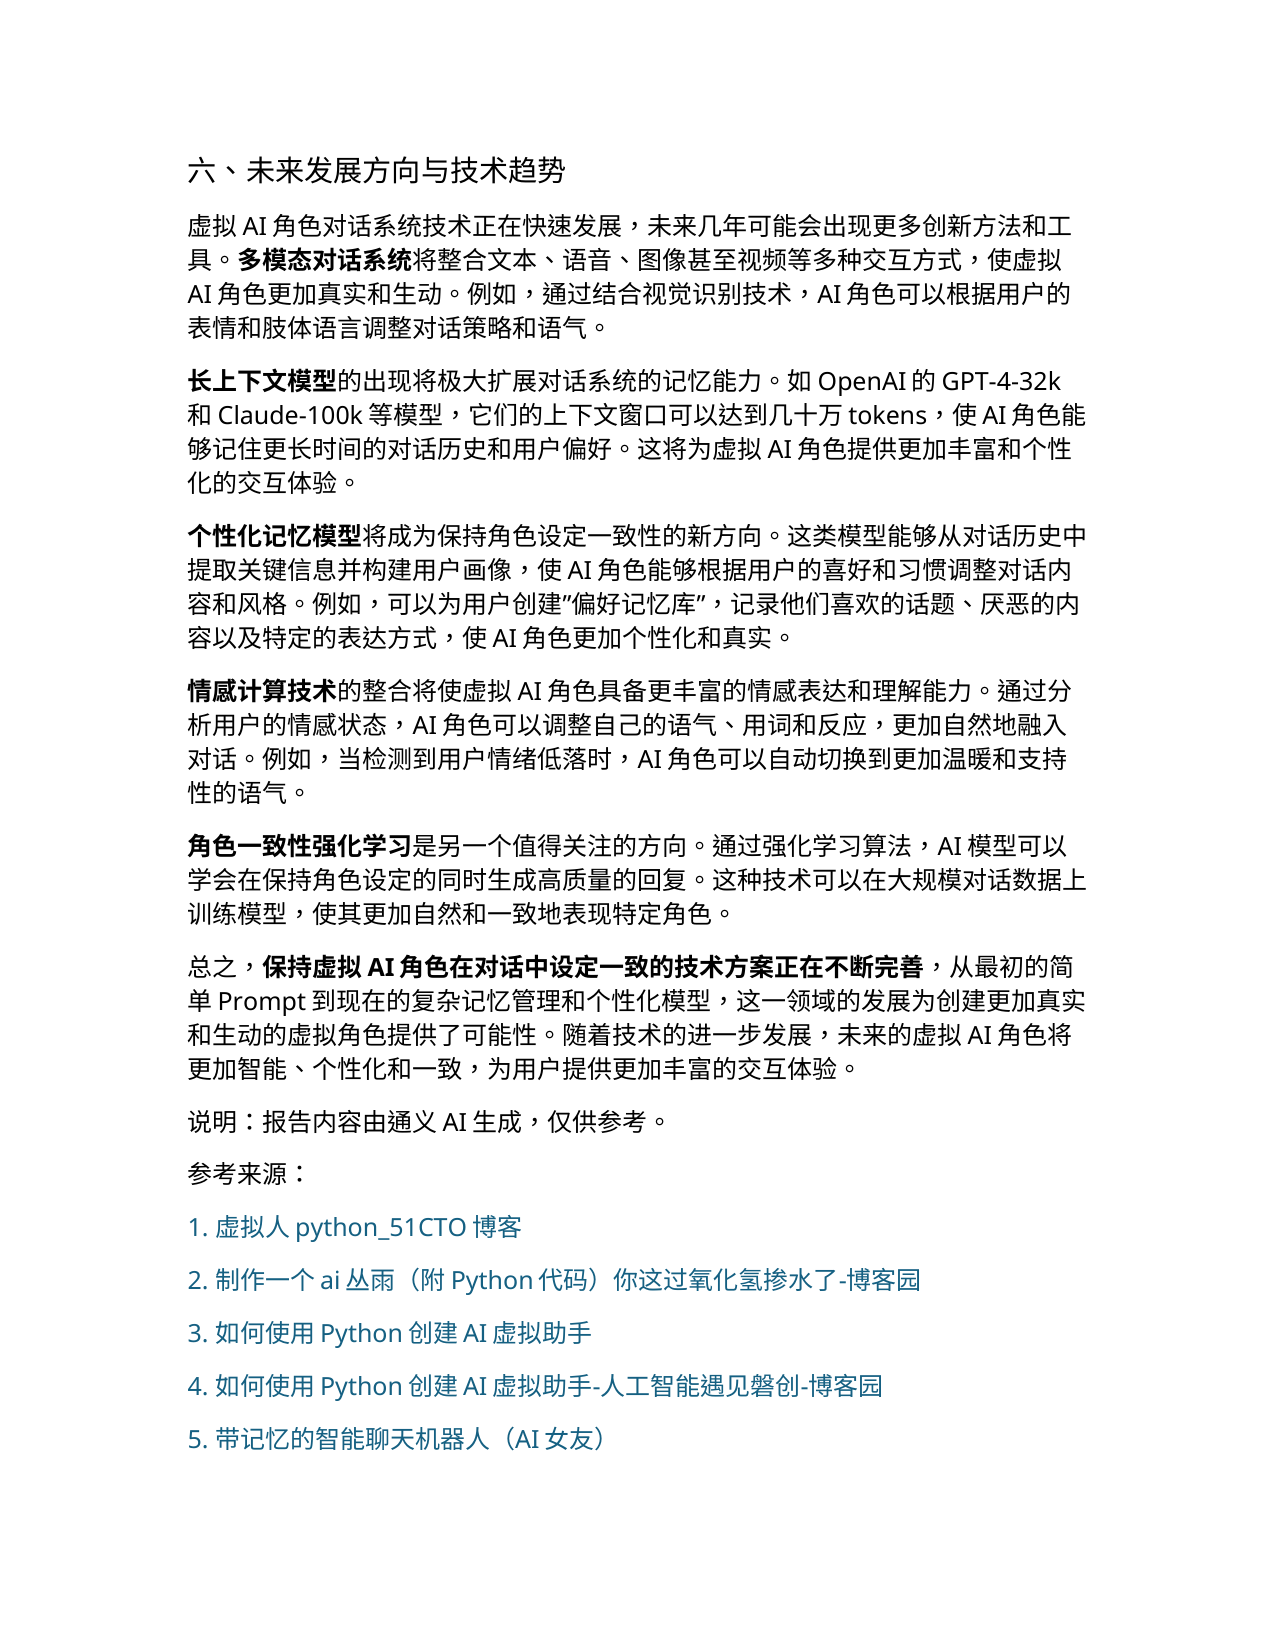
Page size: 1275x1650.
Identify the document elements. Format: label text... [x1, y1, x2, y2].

text 4. 如何使用Python创建AI虚拟助手-人工智能遇见磐创-博客园 [187, 1368, 1087, 1402]
text 1. 虚拟人python_51CTO博客 [187, 1210, 1087, 1244]
text 长上下文模型的出现将极大扩展对话系统的记忆能力。如OpenAI的GPT-4-32k和Claude-100k等模型，它们的上下文窗口可以达到几十万tokens，使AI角色能够记住更长时间的对话历史和用户偏好。这将为虚拟AI角色提供更加丰富和个性化的交互体验。 [187, 363, 1087, 500]
subtitle 六、未来发展方向与技术趋势 [187, 150, 1087, 190]
text 总之，保持虚拟AI角色在对话中设定一致的技术方案正在不断完善，从最初的简单Prompt到现在的复杂记忆管理和个性化模型，这一领域的发展为创建更加真实和生动的虚拟角色提供了可能性。随着技术的进一步发展，未来的虚拟AI角色将更加智能、个性化和一致，为用户提供更加丰富的交互体验。 [187, 949, 1087, 1086]
text 角色一致性强化学习是另一个值得关注的方向。通过强化学习算法，AI模型可以学会在保持角色设定的同时生成高质量的回复。这种技术可以在大规模对话数据上训练模型，使其更加自然和一致地表现特定角色。 [187, 828, 1087, 931]
text 说明：报告内容由通义AI生成，仅供参考。 [187, 1104, 1087, 1138]
text 5. 带记忆的智能聊天机器人（AI女友） [187, 1421, 1087, 1455]
text 虚拟AI角色对话系统技术正在快速发展，未来几年可能会出现更多创新方法和工具。多模态对话系统将整合文本、语音、图像甚至视频等多种交互方式，使虚拟AI角色更加真实和生动。例如，通过结合视觉识别技术，AI角色可以根据用户的表情和肢体语言调整对话策略和语气。 [187, 208, 1087, 345]
text 3. 如何使用Python创建AI虚拟助手 [187, 1316, 1087, 1350]
text 2. 制作一个ai丛雨（附Python代码）你这过氧化氢掺水了-博客园 [187, 1263, 1087, 1297]
text 情感计算技术的整合将使虚拟AI角色具备更丰富的情感表达和理解能力。通过分析用户的情感状态，AI角色可以调整自己的语气、用词和反应，更加自然地融入对话。例如，当检测到用户情绪低落时，AI角色可以自动切换到更加温暖和支持性的语气。 [187, 673, 1087, 810]
text 个性化记忆模型将成为保持角色设定一致性的新方向。这类模型能够从对话历史中提取关键信息并构建用户画像，使AI角色能够根据用户的喜好和习惯调整对话内容和风格。例如，可以为用户创建”偏好记忆库”，记录他们喜欢的话题、厌恶的内容以及特定的表达方式，使AI角色更加个性化和真实。 [187, 518, 1087, 655]
text 参考来源： [187, 1157, 1087, 1191]
